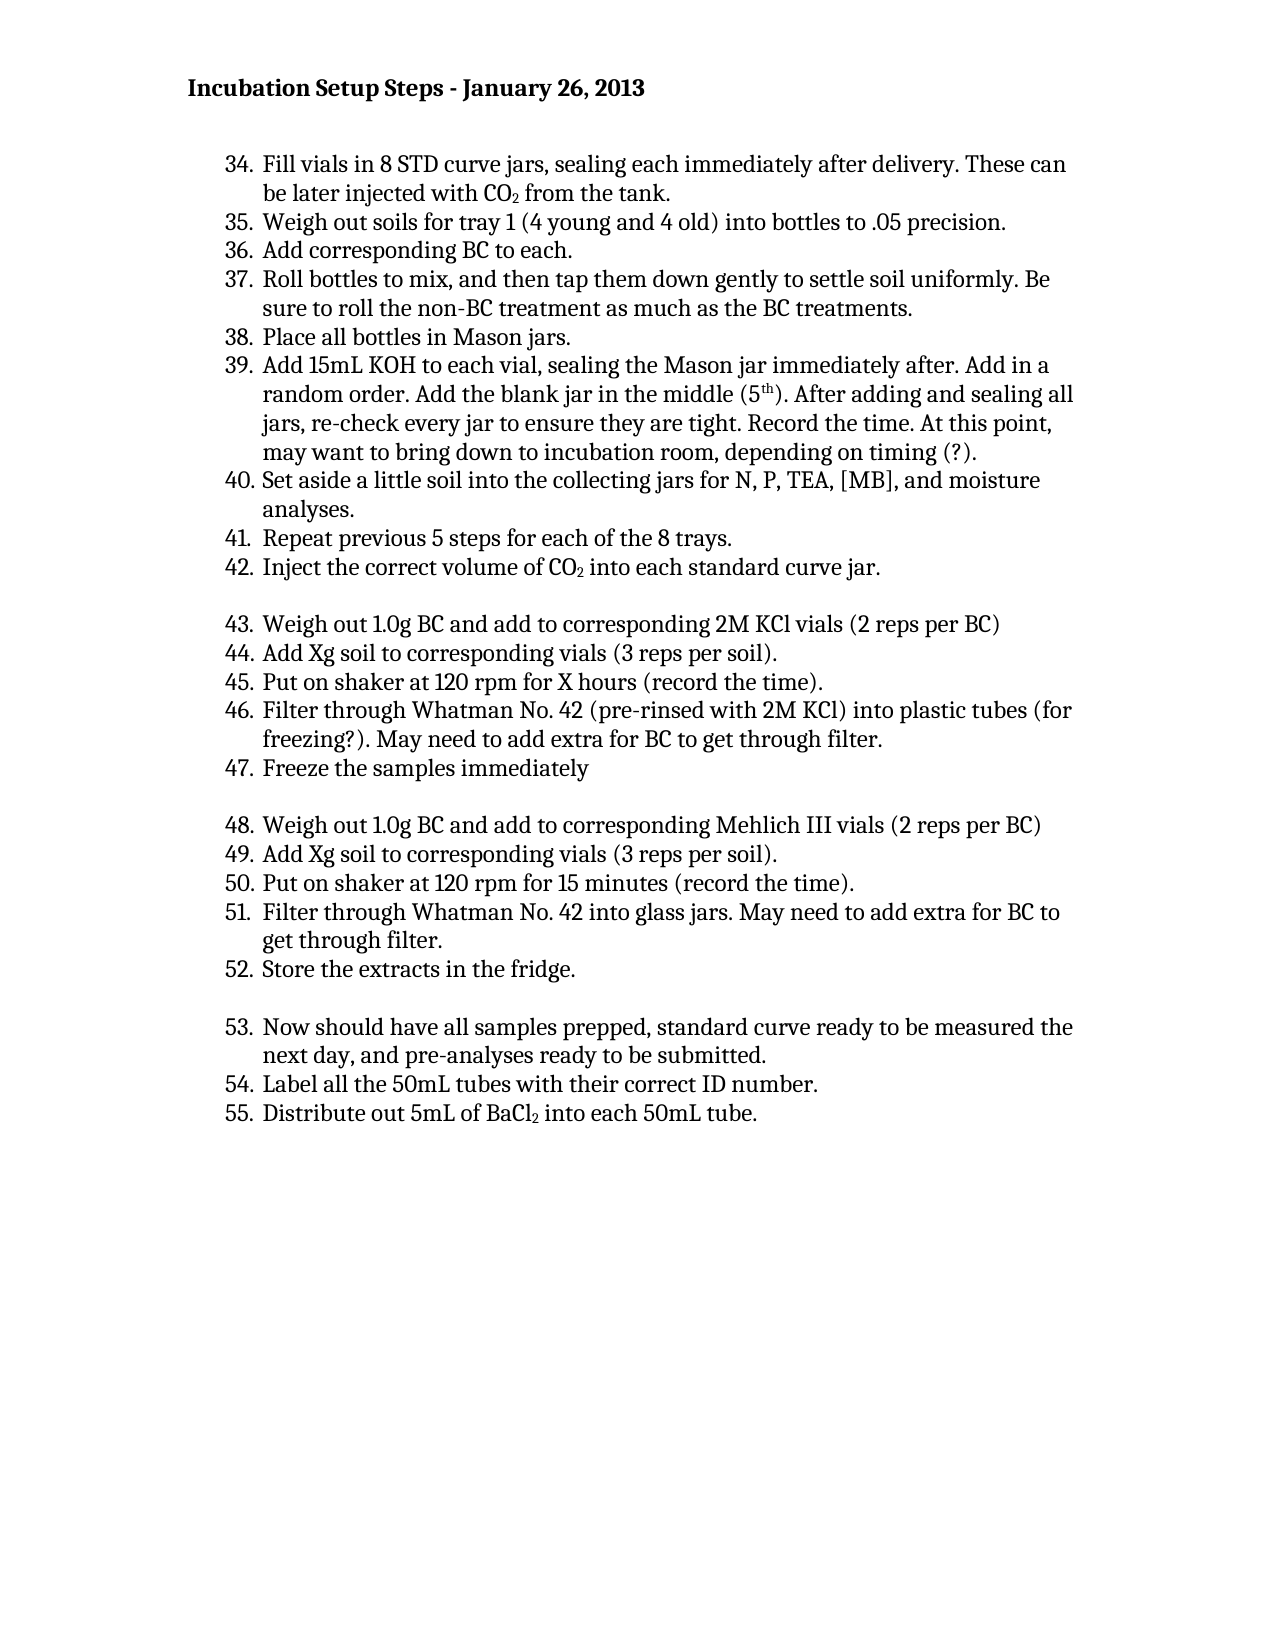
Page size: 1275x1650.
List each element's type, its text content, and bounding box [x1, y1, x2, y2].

list Repeat previous 5 steps for each of the 8 trays. [225, 524, 1087, 552]
list Now should have all samples prepped, standard curve ready to be measured the next day, and pre-analyses ready to be submitted. [225, 1012, 1087, 1070]
list Add 15mL KOH to each vial, sealing the Mason jar immediately after. Add in a random order. Add the blank jar in the middle (5th). After adding and sealing all jars, re-check every jar to ensure they are tight. Record the time. At this point, may want to bring down to incubation room, depending on timing (?). [225, 351, 1087, 466]
list Inject the correct volume of CO2 into each standard curve jar. [225, 552, 1087, 581]
list Distribute out 5mL of BaCl2 into each 50mL tube. [225, 1099, 1087, 1127]
list Fill vials in 8 STD curve jars, sealing each immediately after delivery. These can be later injected with CO2 from the tank. [225, 150, 1087, 207]
list Put on shaker at 120 rpm for X hours (record the time). [225, 667, 1087, 696]
list Add Xg soil to corresponding vials (3 reps per soil). [225, 639, 1087, 667]
list Filter through Whatman No. 42 (pre-rinsed with 2M KCl) into plastic tubes (for freezing?). May need to add extra for BC to get through filter. [225, 696, 1087, 754]
list Freeze the samples immediately [225, 754, 1087, 782]
list Roll bottles to mix, and then tap them down gently to settle soil uniformly. Be sure to roll the non-BC treatment as much as the BC treatments. [225, 265, 1087, 322]
list Store the extracts in the fridge. [225, 955, 1087, 984]
list Filter through Whatman No. 42 into glass jars. May need to add extra for BC to get through filter. [225, 897, 1087, 955]
list Label all the 50mL tubes with their correct ID number. [225, 1070, 1087, 1099]
list Place all bottles in Mason jars. [225, 322, 1087, 351]
list Weigh out 1.0g BC and add to corresponding Mehlich III vials (2 reps per BC) [225, 811, 1087, 840]
list Put on shaker at 120 rpm for 15 minutes (record the time). [225, 869, 1087, 897]
list Add corresponding BC to each. [225, 236, 1087, 265]
list Weigh out soils for tray 1 (4 young and 4 old) into bottles to .05 precision. [225, 207, 1087, 236]
list Weigh out 1.0g BC and add to corresponding 2M KCl vials (2 reps per BC) [225, 610, 1087, 639]
list Add Xg soil to corresponding vials (3 reps per soil). [225, 840, 1087, 869]
list Set aside a little soil into the collecting jars for N, P, TEA, [MB], and moisture analyses. [225, 466, 1087, 524]
